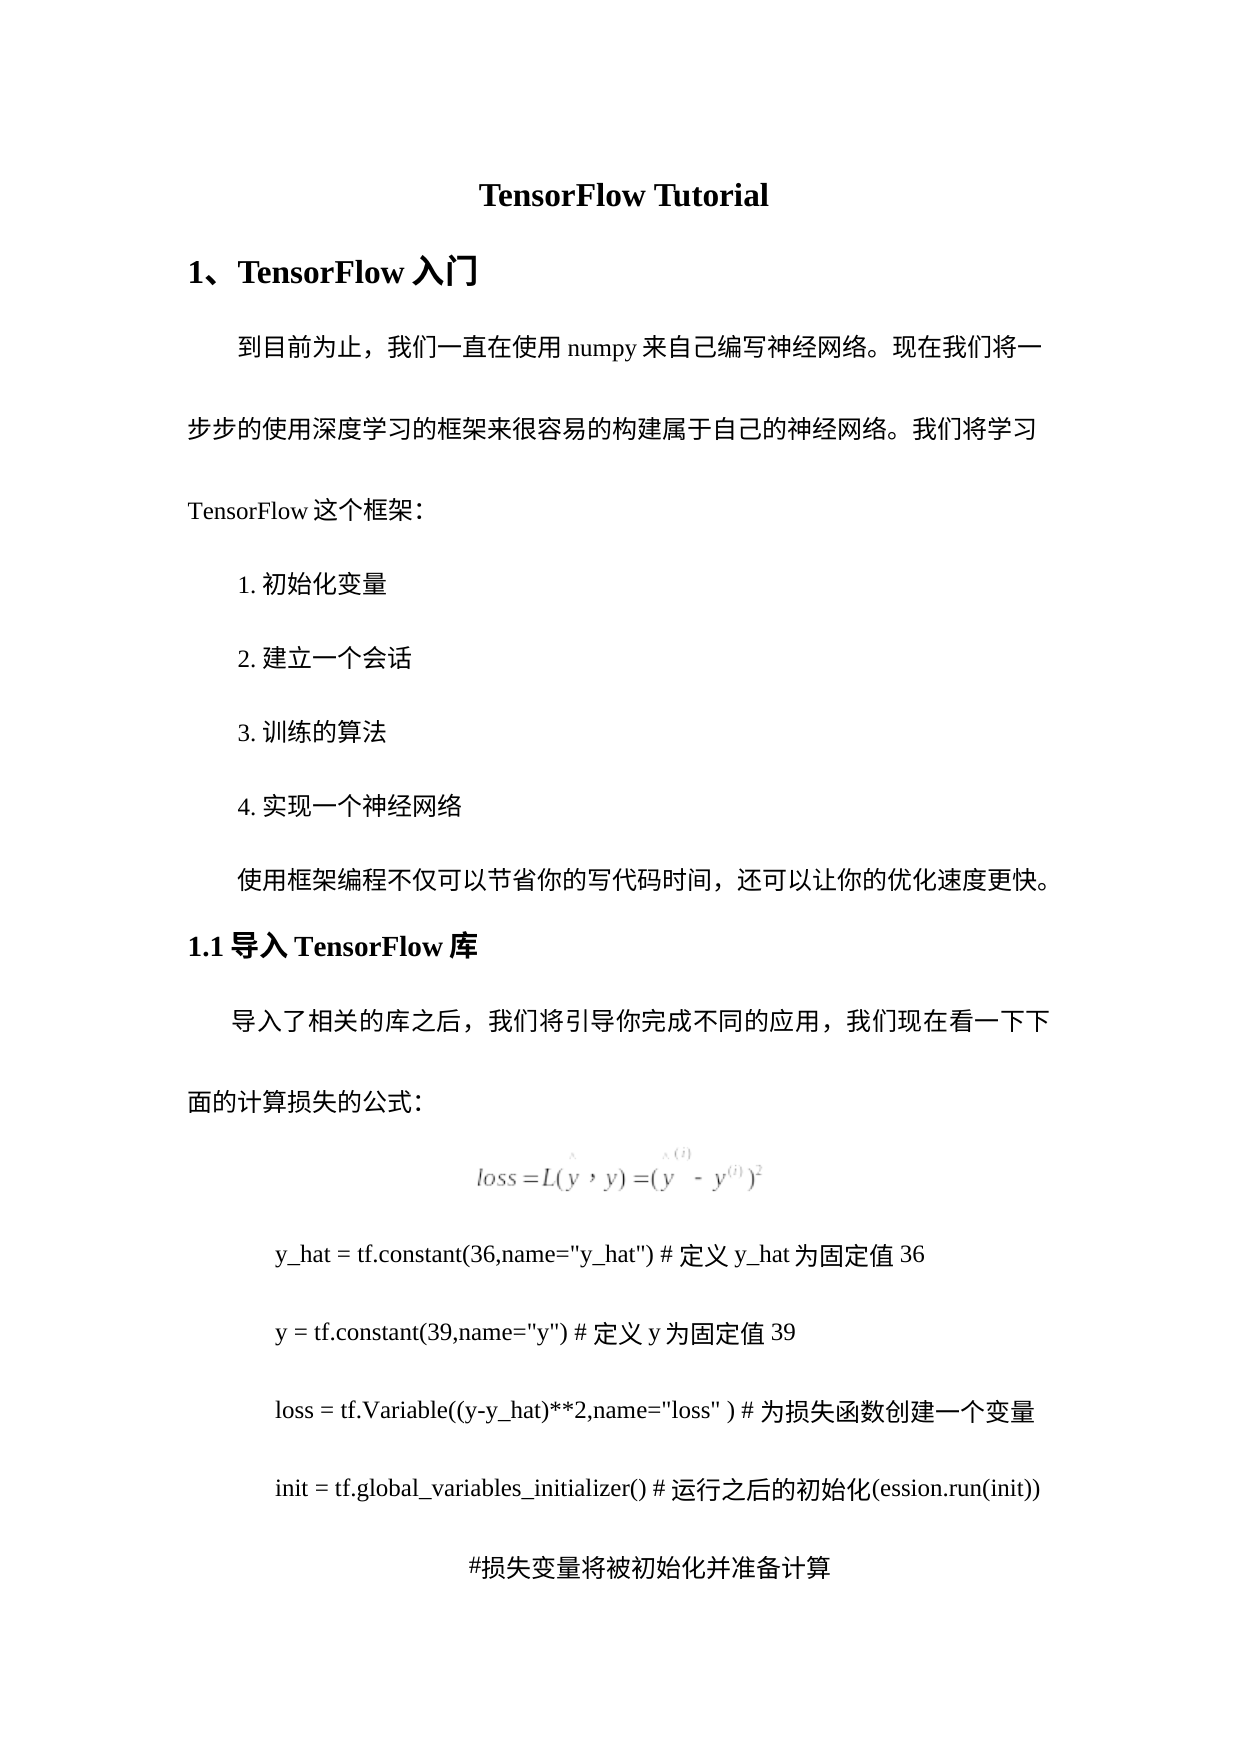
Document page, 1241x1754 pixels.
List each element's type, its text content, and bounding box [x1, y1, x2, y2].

subtitle 1. 初始化变量 [187, 550, 1053, 615]
text y = tf.constant(39,name="y") # 定义y为固定值39 [187, 1293, 1053, 1358]
text 导入了相关的库之后，我们将引导你完成不同的应用，我们现在看一下下面的计算损失的公式： [187, 987, 1053, 1133]
subtitle TensorFlow Tutorial [187, 162, 1053, 227]
subtitle 到目前为止，我们一直在使用numpy来自己编写神经网络。现在我们将一步步的使用深度学习的框架来很容易的构建属于自己的神经网络。我们将学习TensorFlow这个框架： [187, 313, 1053, 541]
text loss = tf.Variable((y-y_hat)**2,name="loss" ) # 为损失函数创建一个变量 [187, 1370, 1053, 1435]
subtitle 1.1导入TensorFlow库 [187, 911, 1053, 976]
subtitle 1、TensorFlow入门 [187, 237, 1053, 302]
text #损失变量将被初始化并准备计算 [187, 1526, 1053, 1591]
text 使用框架编程不仅可以节省你的写代码时间，还可以让你的优化速度更快。 [187, 846, 1053, 911]
text init = tf.global_variables_initializer() # 运行之后的初始化(ession.run(init)) [187, 1448, 1053, 1513]
subtitle 2. 建立一个会话 [187, 624, 1053, 689]
subtitle 3. 训练的算法 [187, 698, 1053, 763]
subtitle 4. 实现一个神经网络 [187, 772, 1053, 837]
text y_hat = tf.constant(36,name="y_hat") # 定义y_hat为固定值36 [187, 1215, 1053, 1280]
